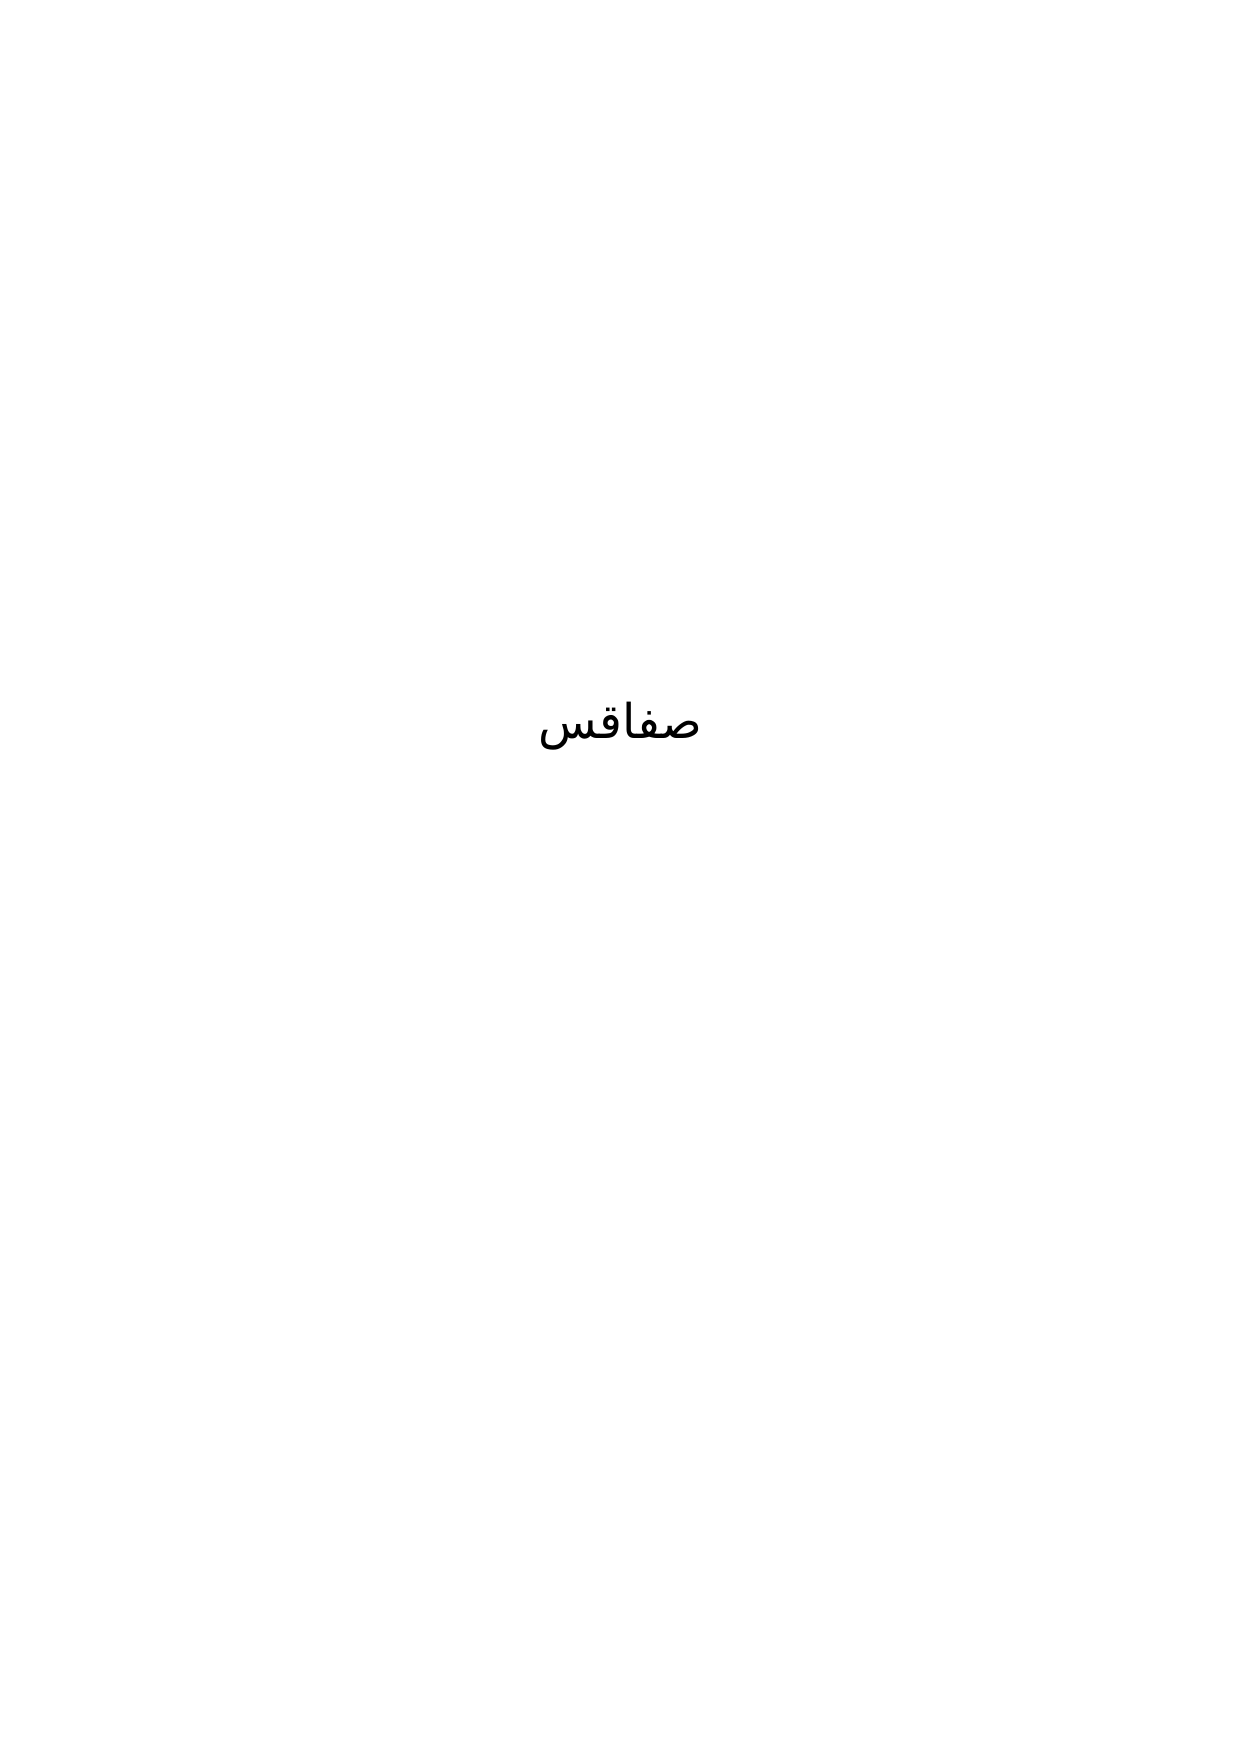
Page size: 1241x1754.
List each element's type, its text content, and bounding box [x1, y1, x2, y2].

text صفاقس [150, 694, 1090, 749]
